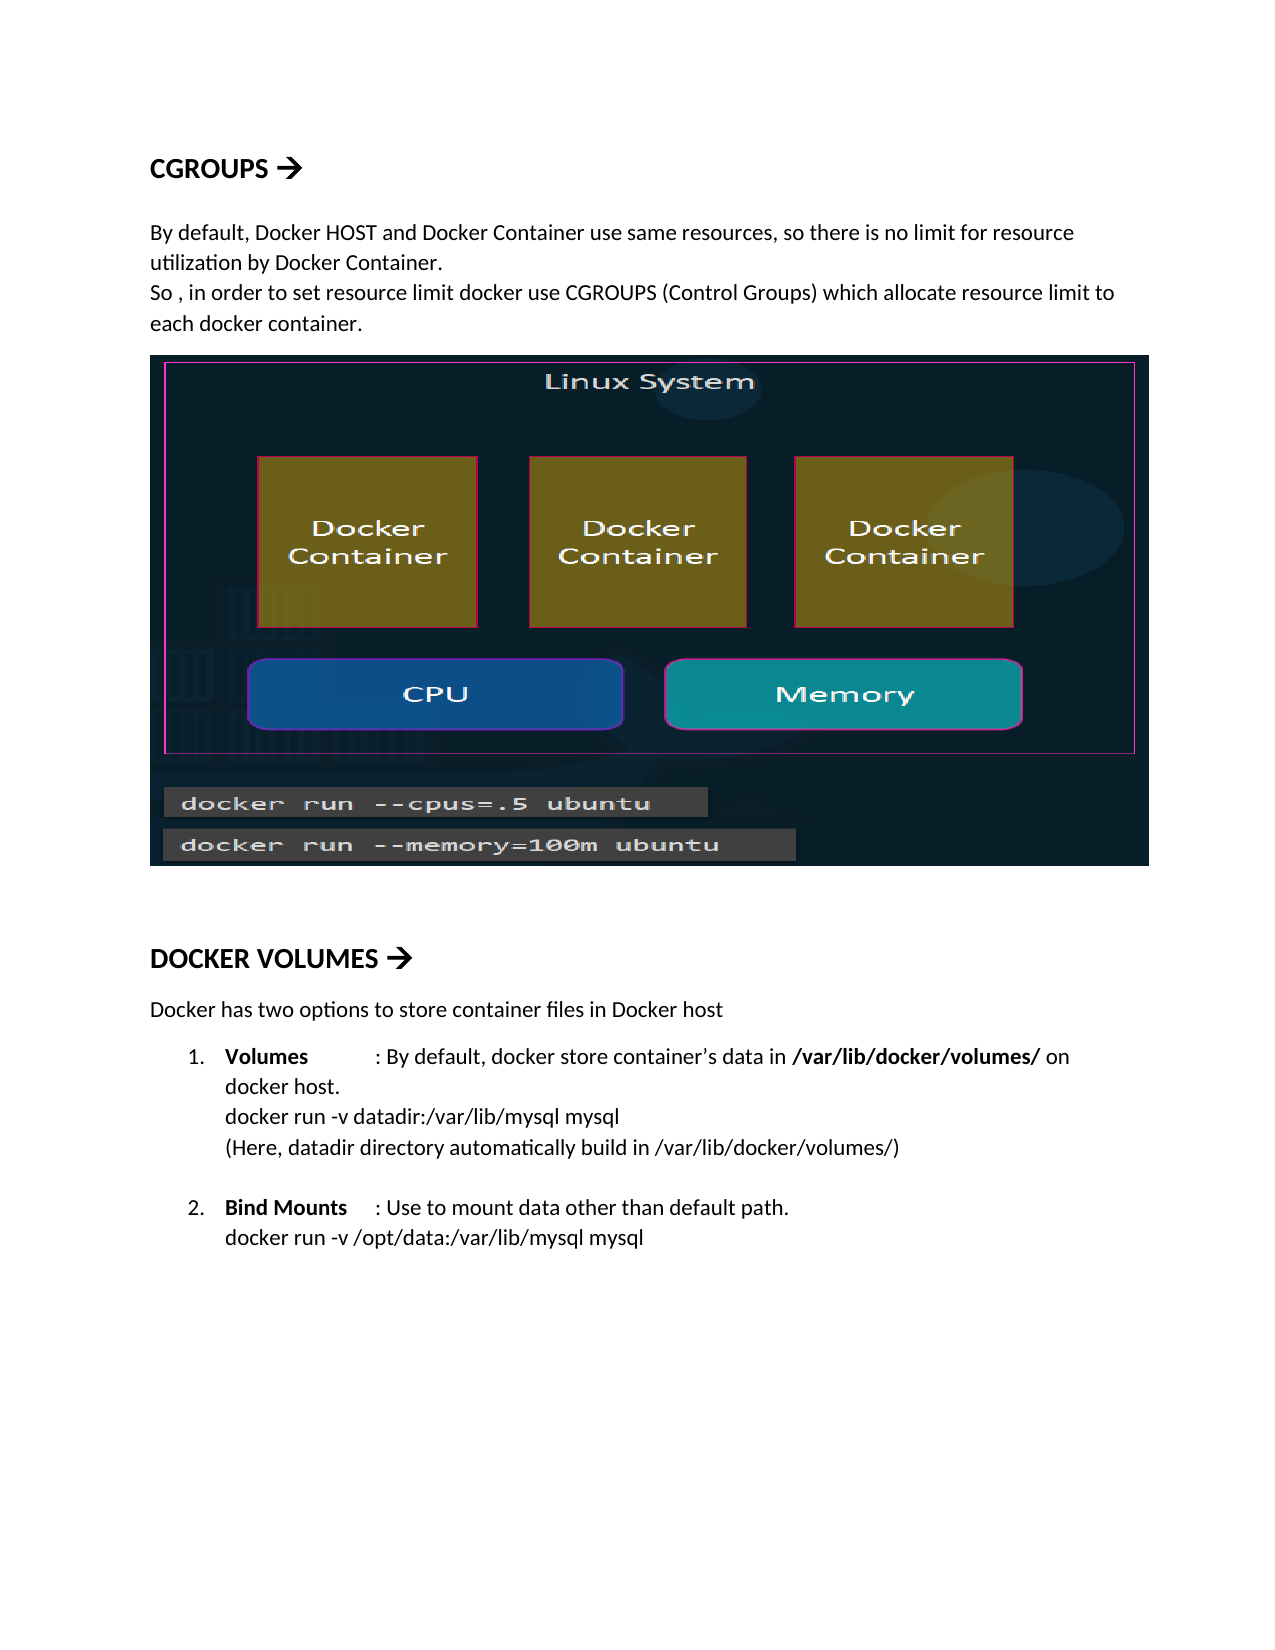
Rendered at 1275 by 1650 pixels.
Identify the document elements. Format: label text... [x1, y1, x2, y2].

picture [150, 355, 1149, 866]
list Bind Mounts : Use to mount data other than default path. docker run -v /opt/data:/var/lib/mysql mysql [187, 1193, 1125, 1251]
text Docker has two options to store container files in Docker host [150, 995, 1125, 1023]
text CGROUPS By default, Docker HOST and Docker Container use same resources, so there is no limit for resource utilization by Docker Container. So , in order to set resource limit docker use CGROUPS (Control Groups) which allocate resource limit to each docker container. [150, 150, 1125, 337]
text DOCKER VOLUMES [150, 940, 1125, 976]
list Volumes : By default, docker store container’s data in /var/lib/docker/volumes/ on docker host. docker run -v datadir:/var/lib/mysql mysql (Here, datadir directory automatically build in /var/lib/docker/volumes/) [187, 1042, 1125, 1191]
